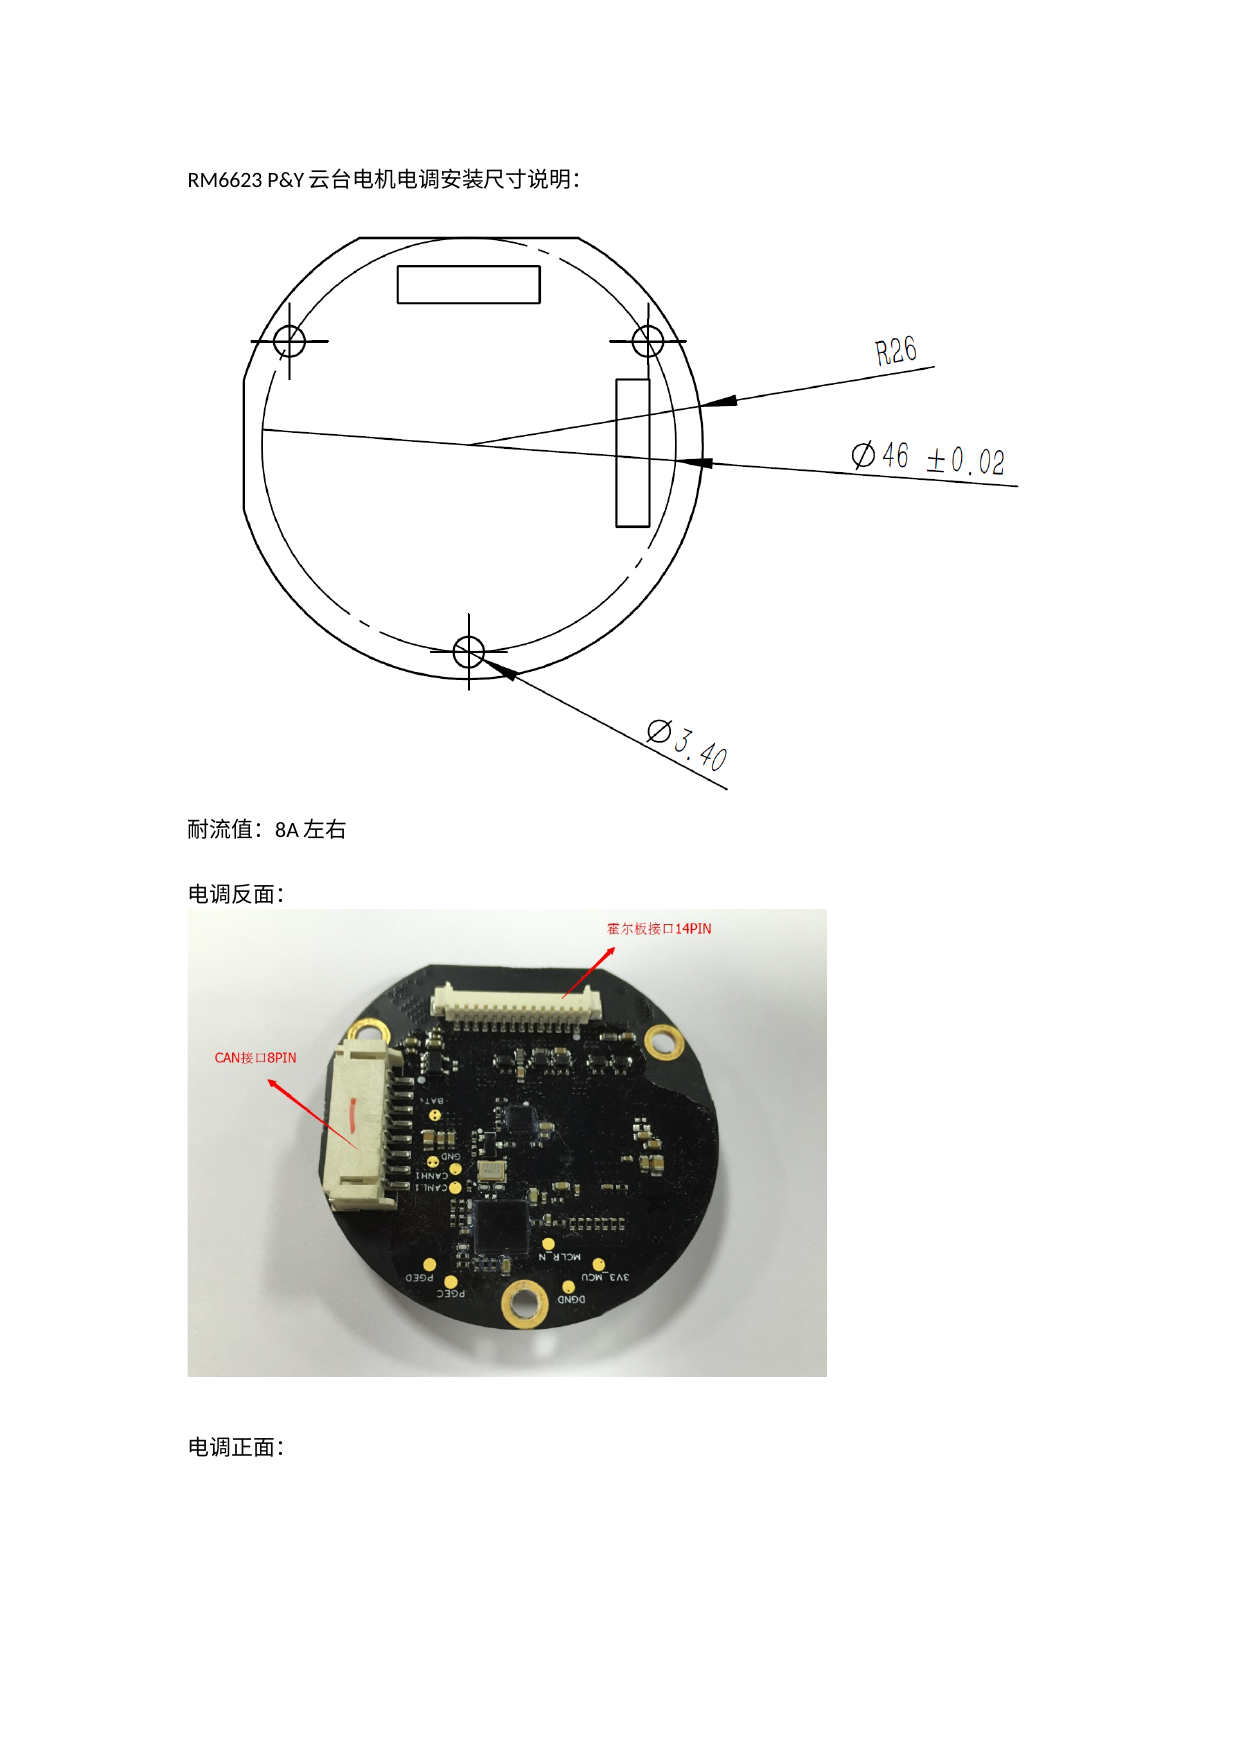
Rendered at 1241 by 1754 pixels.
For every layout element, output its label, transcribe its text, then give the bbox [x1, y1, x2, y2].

text RM6623 P&Y云台电机电调安装尺寸说明： [187, 162, 1053, 194]
text 耐流值：8A左右 [187, 812, 1053, 844]
text 电调正面： [187, 1429, 1053, 1462]
picture [187, 194, 1053, 797]
picture [187, 909, 827, 1377]
text 电调反面： [187, 877, 1053, 909]
